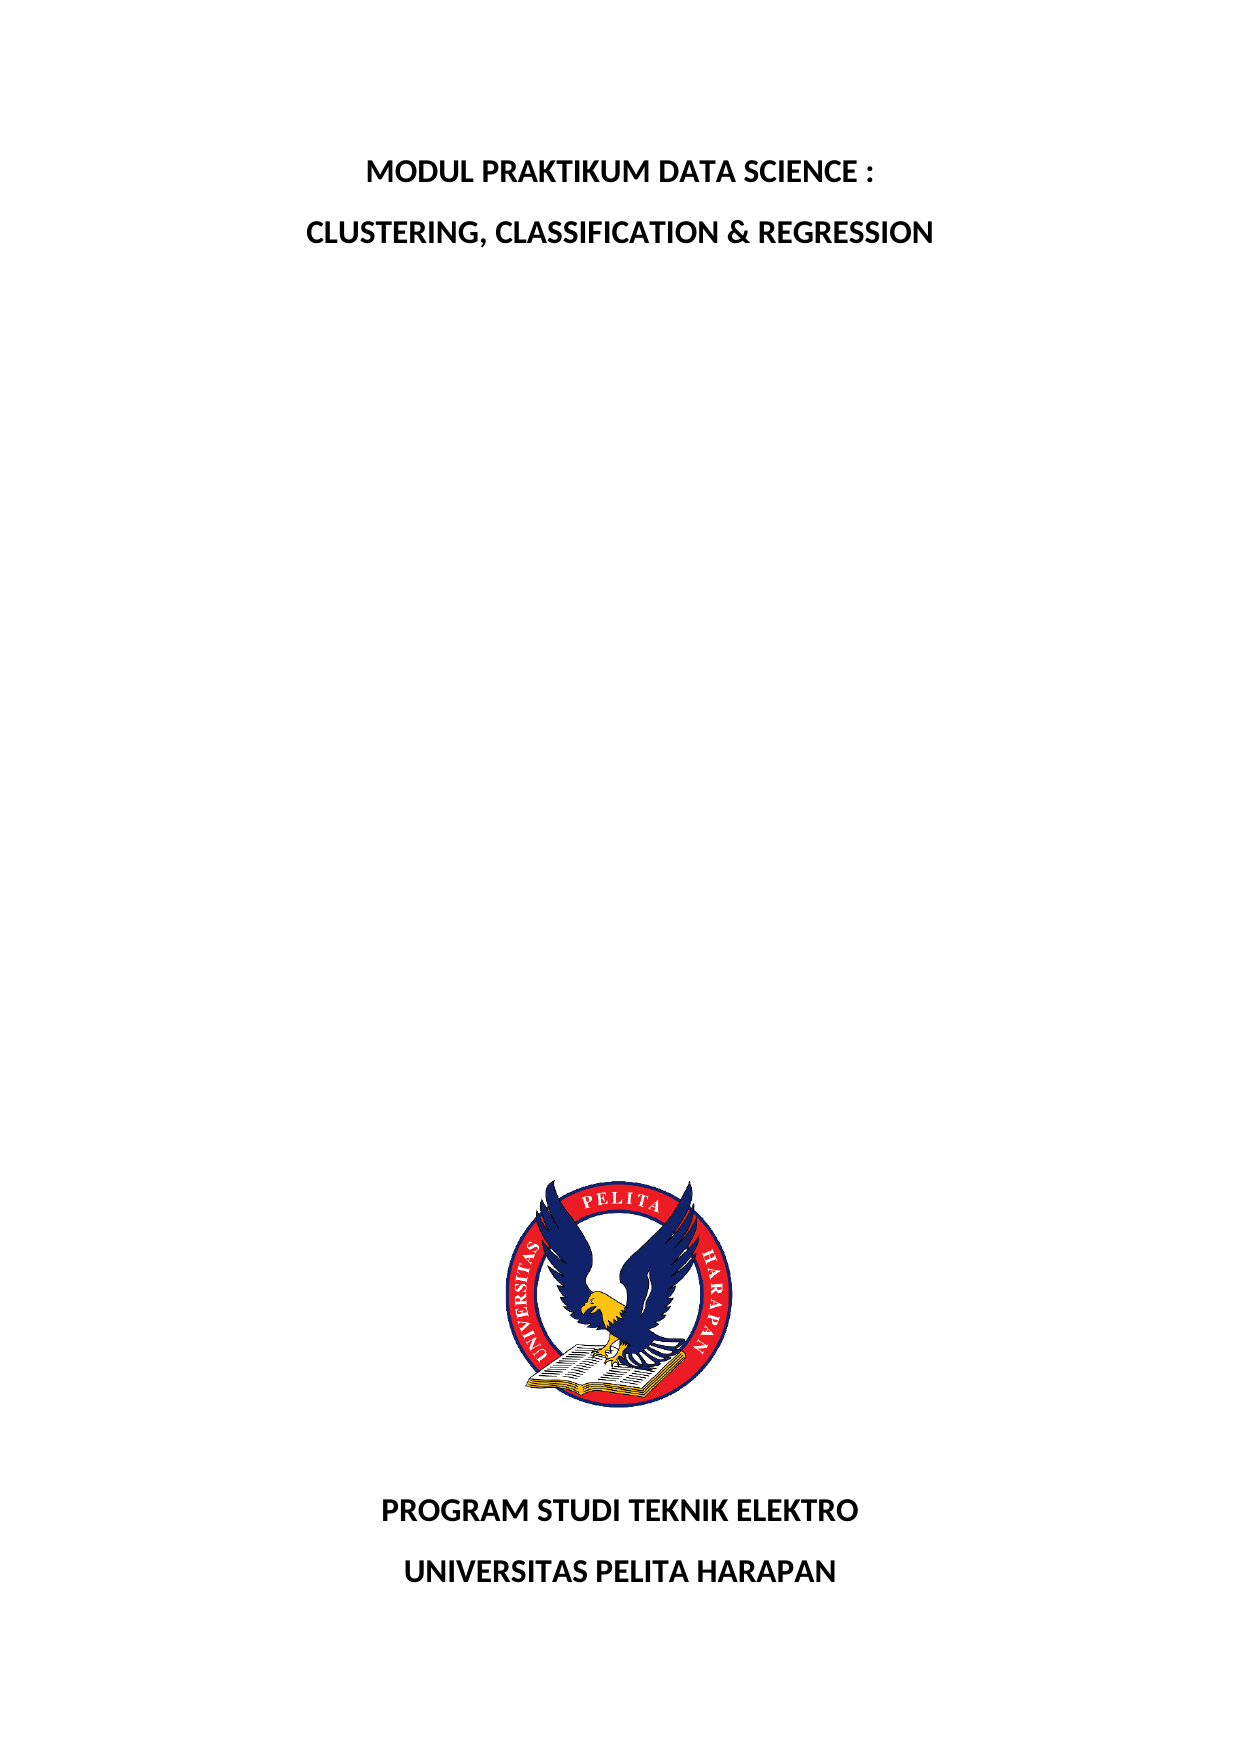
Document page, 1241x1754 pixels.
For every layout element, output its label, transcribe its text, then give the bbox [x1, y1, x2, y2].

text MODUL PRAKTIKUM DATA SCIENCE : [150, 150, 1090, 191]
text UNIVERSITAS PELITA HARAPAN [150, 1550, 1090, 1591]
text PROGRAM STUDI TEKNIK ELEKTRO [150, 1489, 1090, 1530]
picture [505, 1180, 735, 1410]
text CLUSTERING, CLASSIFICATION & REGRESSION [150, 211, 1090, 251]
